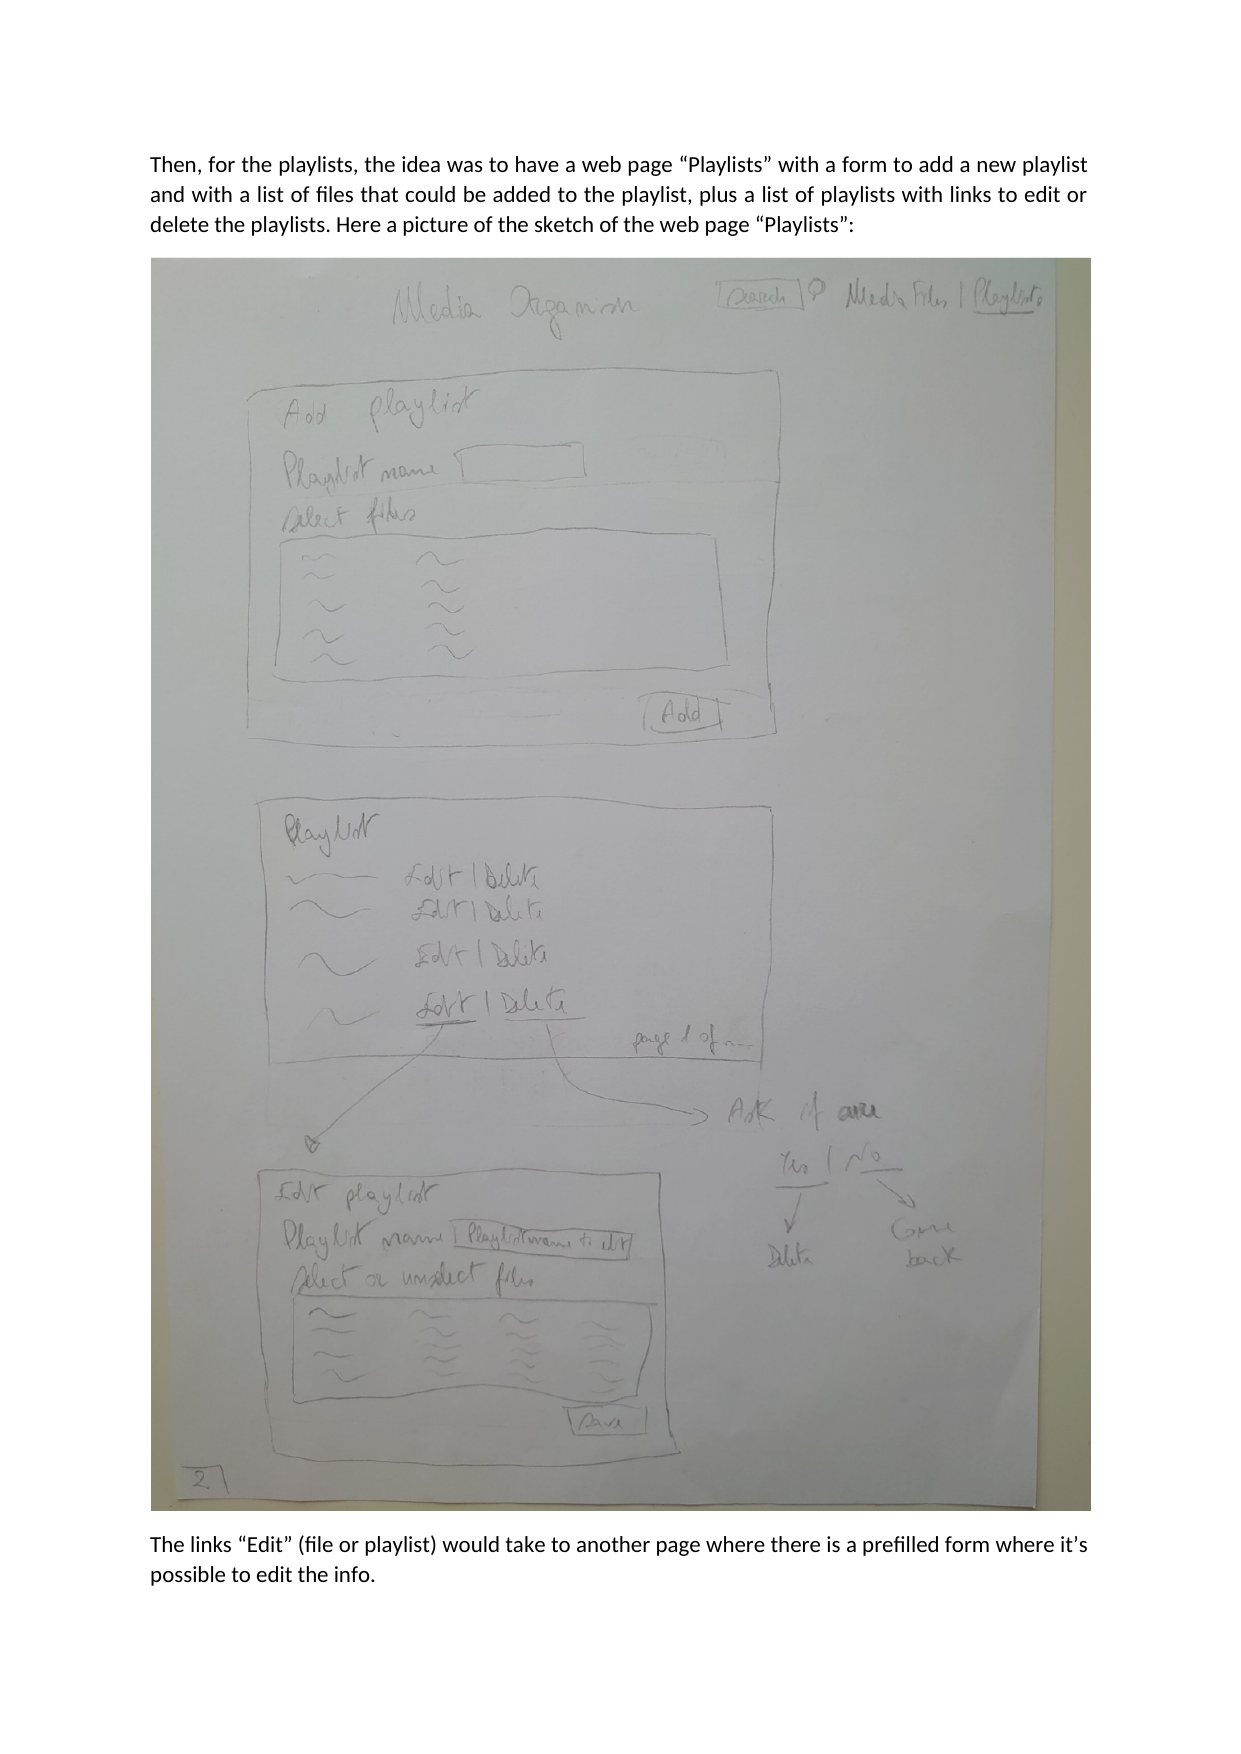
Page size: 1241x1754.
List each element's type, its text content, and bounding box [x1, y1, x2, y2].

picture [152, 259, 1091, 1510]
text The links “Edit” (file or playlist) would take to another page where there is a prefilled form where it’s possible to edit the info. [150, 1530, 1090, 1588]
text Then, for the playlists, the idea was to have a web page “Playlists” with a form to add a new playlist and with a list of files that could be added to the playlist, plus a list of playlists with links to edit or delete the playlists. Here a picture of the sketch of the web page “Playlists”: [150, 150, 1090, 238]
